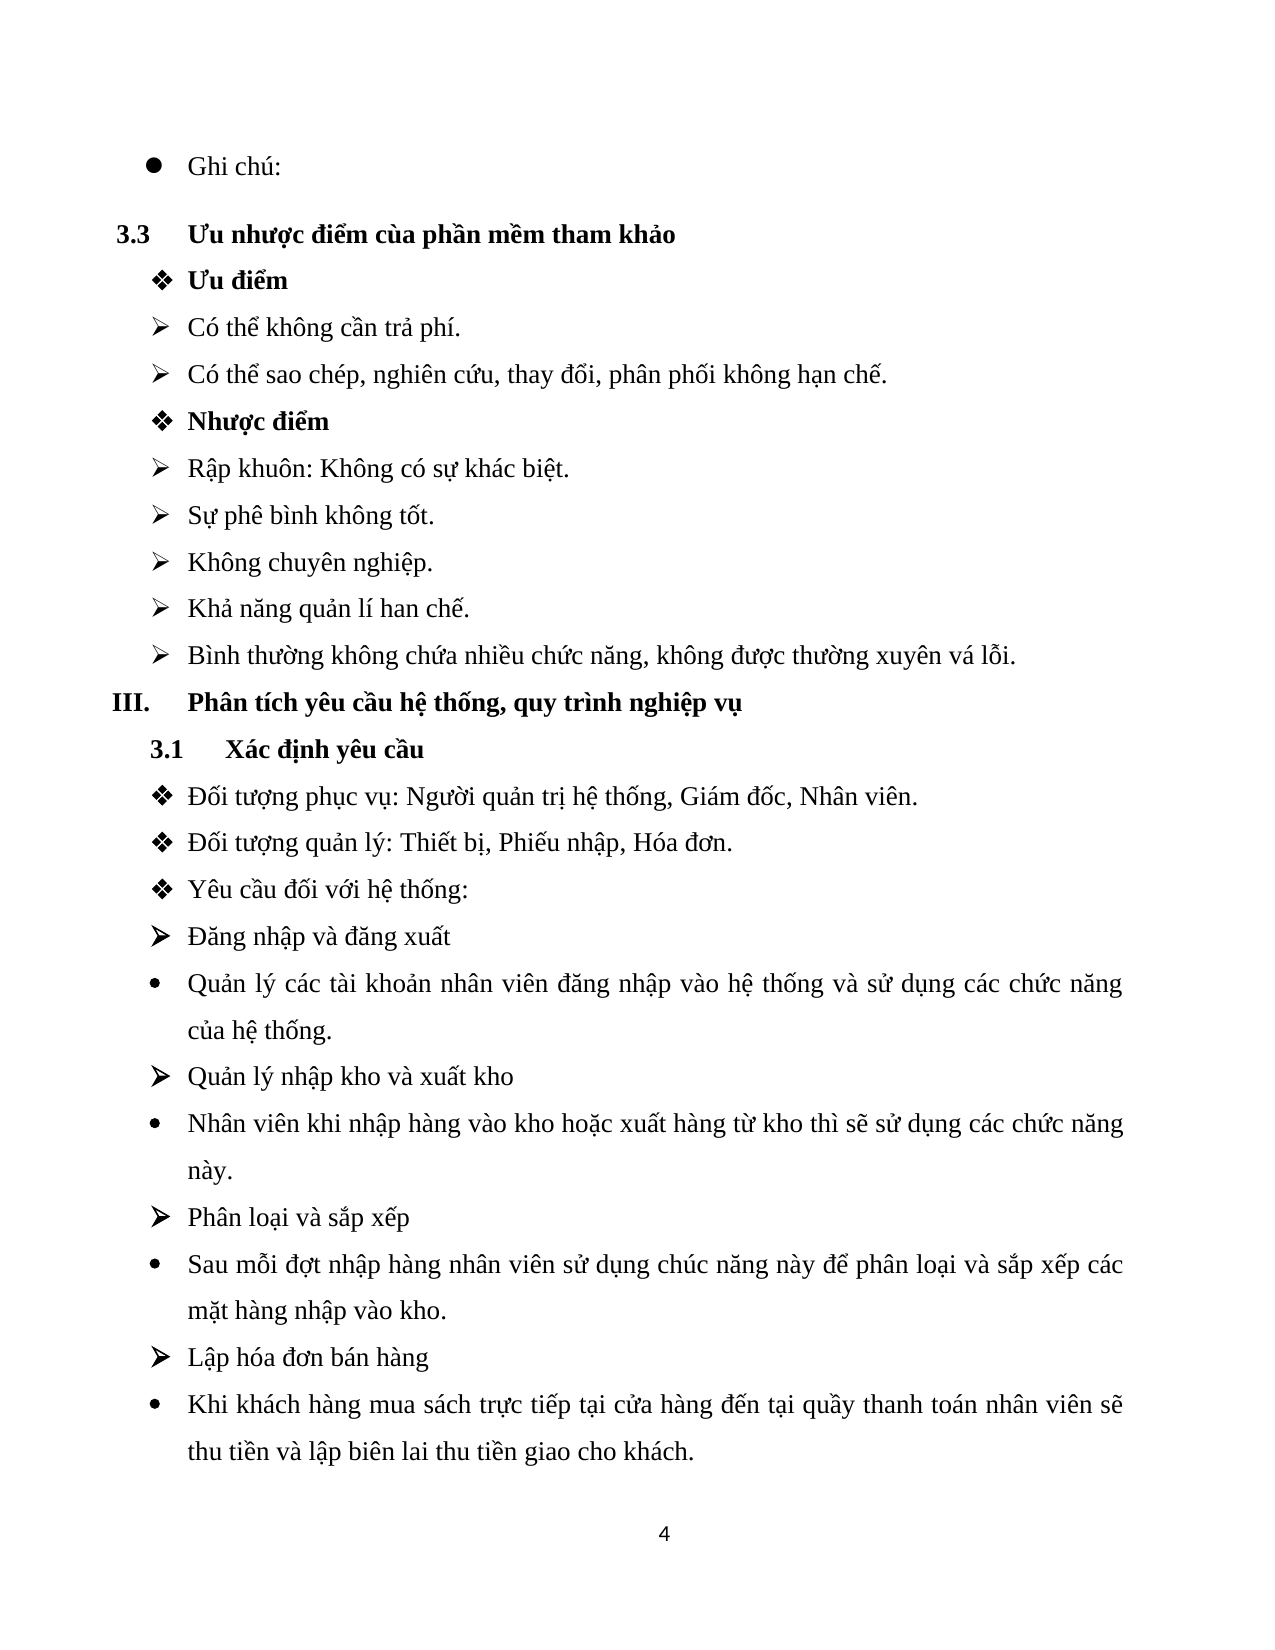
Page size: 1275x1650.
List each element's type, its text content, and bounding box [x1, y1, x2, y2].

list Bình thường không chứa nhiều chức năng, không được thường xuyên vá lỗi. [150, 639, 1125, 671]
list Khả năng quản lí han chế. [150, 592, 1125, 624]
list Xác định yêu cầu [150, 733, 1125, 764]
list Yêu cầu đối với hệ thống: [150, 873, 1125, 904]
list Ghi chú: [144, 150, 1125, 181]
list Không chuyên nghiệp. [150, 546, 1125, 577]
list Có thể sao chép, nghiên cứu, thay đổi, phân phối không hạn chế. [150, 358, 1125, 389]
list Ưu điểm [150, 264, 1125, 296]
list Nhân viên khi nhập hàng vào kho hoặc xuất hàng từ kho thì sẽ sử dụng các chức năng này. [150, 1107, 1125, 1185]
list Nhược điểm [150, 405, 1125, 436]
list Khi khách hàng mua sách trực tiếp tại cửa hàng đến tại quầy thanh toán nhân viên sẽ thu tiền và lập biên lai thu tiền giao cho khách. [150, 1388, 1125, 1466]
list Ưu nhược điểm cùa phần mềm tham khảo [150, 218, 1125, 249]
list Sau mỗi đợt nhập hàng nhân viên sử dụng chúc năng này để phân loại và sắp xếp các mặt hàng nhập vào kho. [150, 1248, 1125, 1326]
list Quản lý các tài khoản nhân viên đăng nhập vào hệ thống và sử dụng các chức năng của hệ thống. [150, 967, 1125, 1045]
list Đối tượng quản lý: Thiết bị, Phiếu nhập, Hóa đơn. [150, 826, 1125, 858]
list Có thể không cần trả phí. [150, 311, 1125, 342]
list Lập hóa đơn bán hàng [150, 1341, 1125, 1372]
list Phân loại và sắp xếp [150, 1201, 1125, 1232]
list Quản lý nhập kho và xuất kho [150, 1061, 1125, 1092]
list Rập khuôn: Không có sự khác biệt. [150, 452, 1125, 483]
list Sự phê bình không tốt. [150, 499, 1125, 530]
list Đối tượng phục vụ: Người quản trị hệ thống, Giám đốc, Nhân viên. [150, 779, 1125, 811]
list Phân tích yêu cầu hệ thống, quy trình nghiệp vụ [150, 686, 1125, 717]
list Đăng nhập và đăng xuất [150, 920, 1125, 951]
